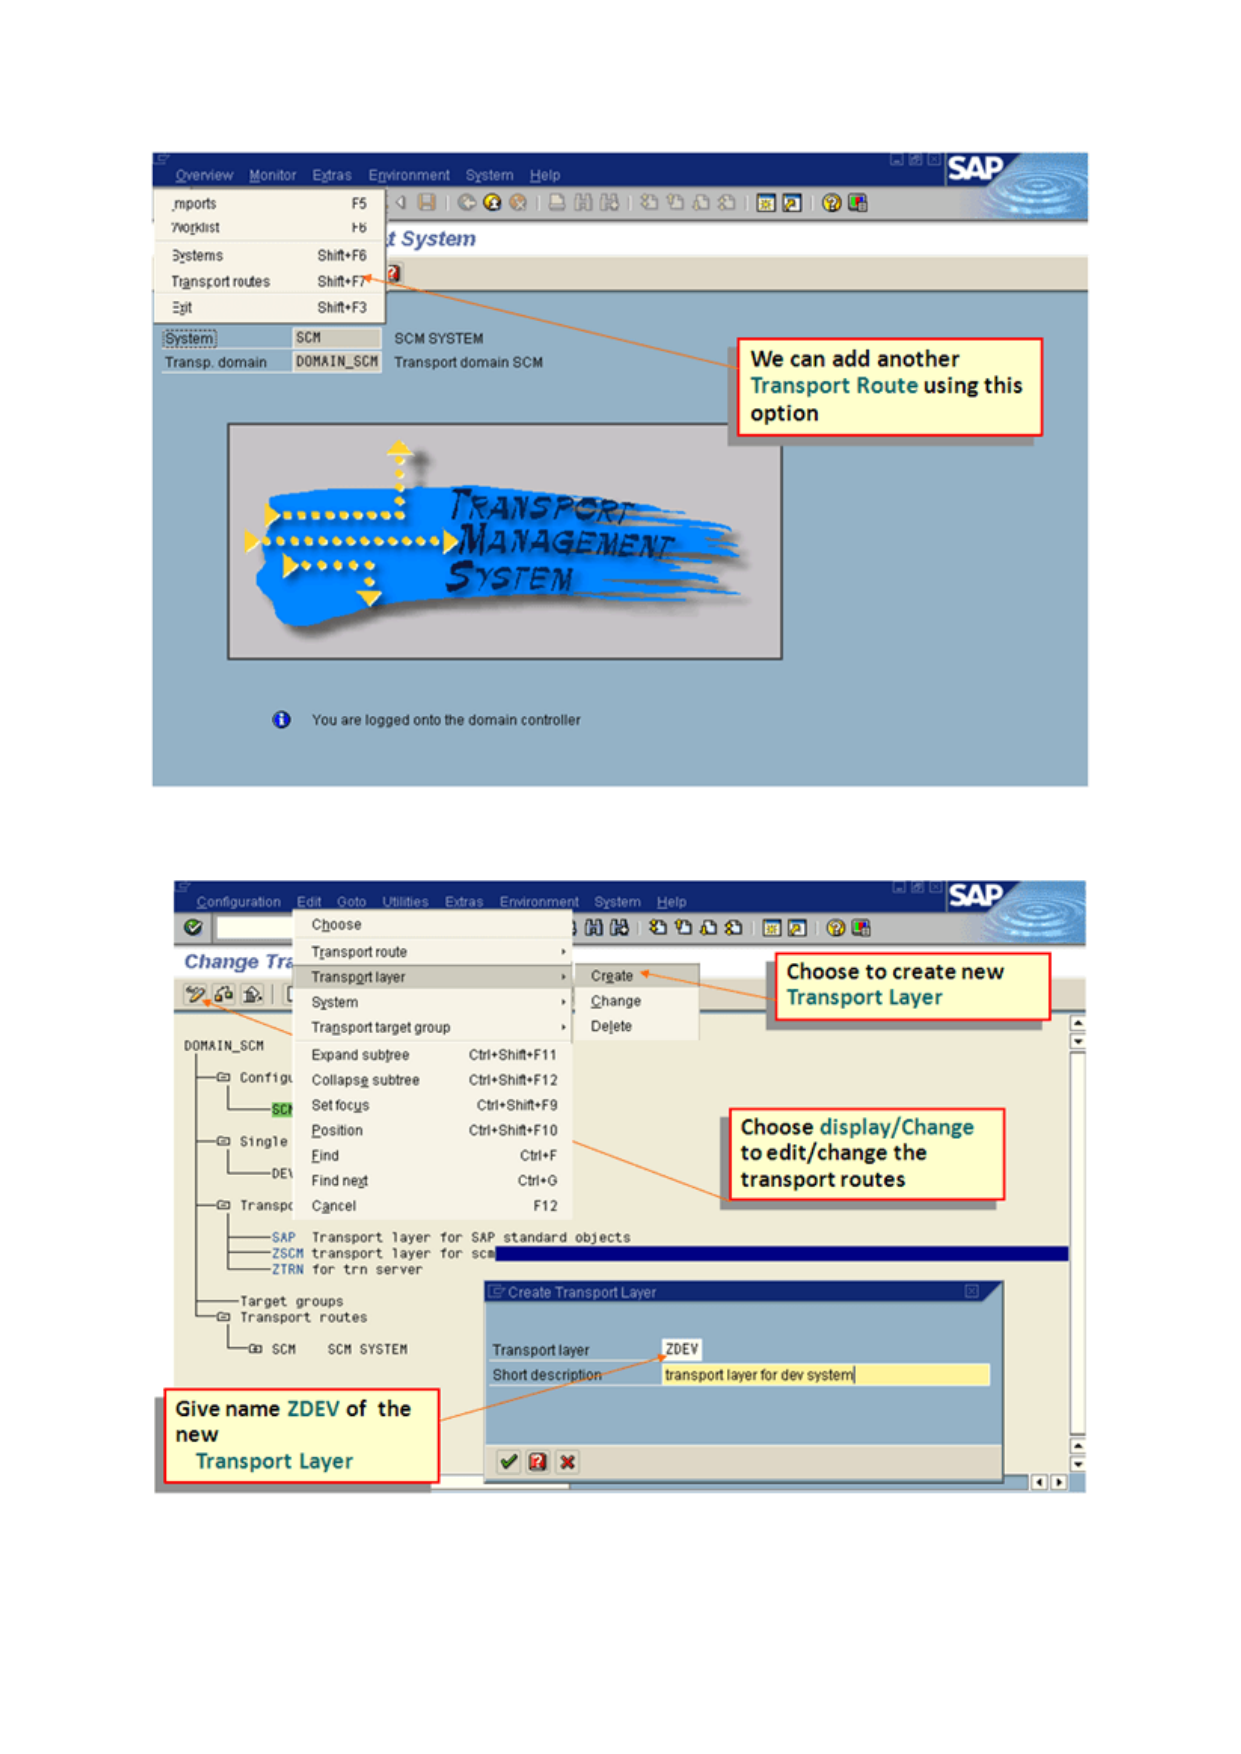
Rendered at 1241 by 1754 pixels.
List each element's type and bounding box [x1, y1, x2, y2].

picture [150, 150, 1091, 792]
picture [150, 876, 1091, 1498]
